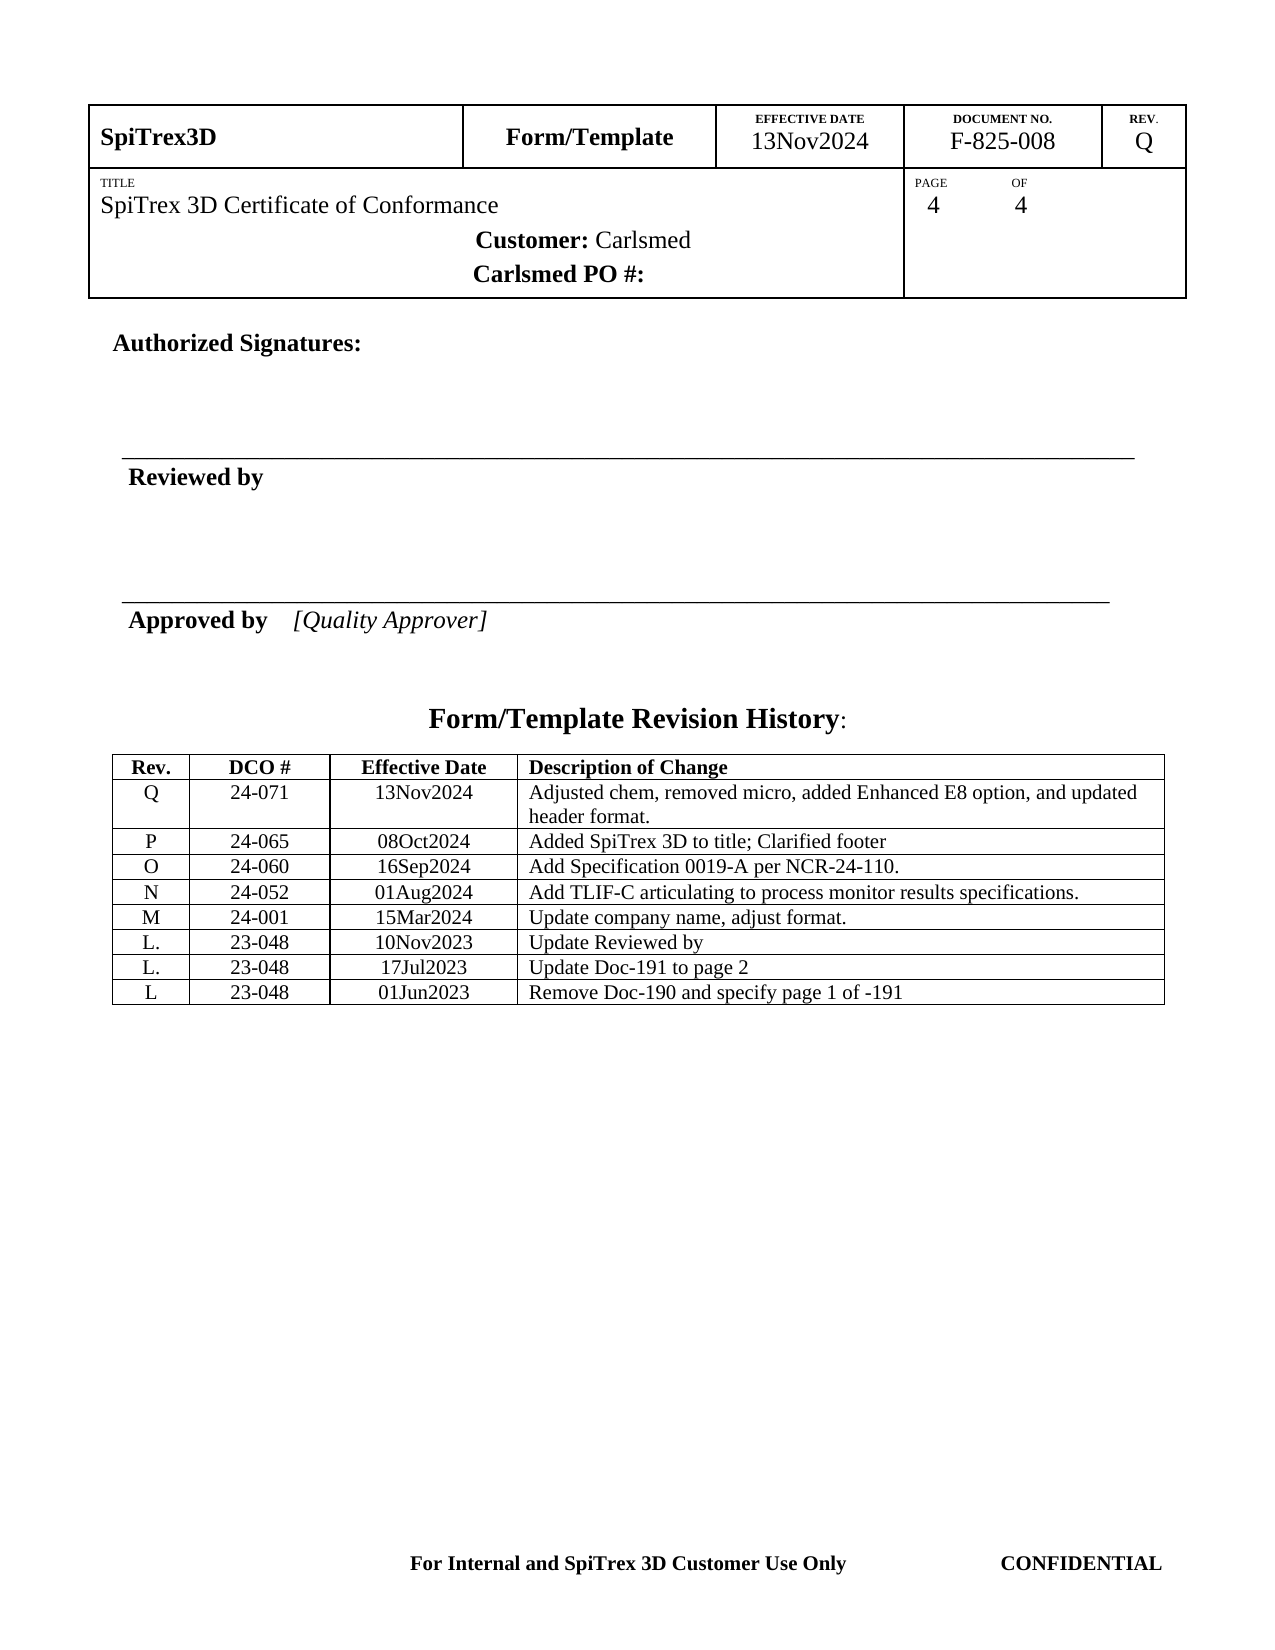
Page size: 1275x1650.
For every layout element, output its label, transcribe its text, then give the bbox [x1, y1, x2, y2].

table_cell 01Jun2023 [331, 980, 517, 1004]
table_cell 23-048 [190, 980, 329, 1004]
table_cell 16Sep2024 [331, 855, 517, 878]
text Approved by [Quality Approver] [122, 605, 1162, 634]
table_cell Update company name, adjust format. [518, 905, 1164, 929]
text _______________________________________________________________________________ [122, 577, 1162, 605]
table_cell 08Oct2024 [331, 829, 517, 853]
table_cell Q [113, 780, 189, 828]
text Authorized Signatures: [112, 328, 1162, 356]
table_cell Add Specification 0019-A per NCR-24-110. [518, 855, 1164, 878]
table_cell 24-001 [190, 905, 329, 929]
table_cell L. [113, 955, 189, 979]
table_cell 13Nov2024 [331, 780, 517, 828]
table_header DCO # [190, 755, 329, 779]
table_cell 24-060 [190, 855, 329, 878]
table_cell Remove Doc-190 and specify page 1 of -191 [518, 980, 1164, 1004]
table_cell 24-071 [190, 780, 329, 828]
table_cell N [113, 880, 189, 904]
table_cell 23-048 [190, 955, 329, 979]
table_cell Adjusted chem, removed micro, added Enhanced E8 option, and updated header format. [518, 780, 1164, 828]
table_cell Update Doc-191 to page 2 [518, 955, 1164, 979]
text _________________________________________________________________________________ [122, 433, 1162, 462]
table_cell O [113, 855, 189, 878]
table_cell 17Jul2023 [331, 955, 517, 979]
table_cell M [113, 905, 189, 929]
table_cell Update Reviewed by [518, 930, 1164, 954]
text Form/Template Revision History: [112, 701, 1162, 735]
table_cell L. [113, 930, 189, 954]
table_cell 10Nov2023 [331, 930, 517, 954]
table_cell 24-065 [190, 829, 329, 853]
table_cell Added SpiTrex 3D to title; Clarified footer [518, 829, 1164, 853]
table_cell 01Aug2024 [331, 880, 517, 904]
table_header Description of Change [518, 755, 1164, 779]
table_cell L [113, 980, 189, 1004]
table_header Rev. [113, 755, 189, 779]
table_cell 24-052 [190, 880, 329, 904]
table_cell 23-048 [190, 930, 329, 954]
table_cell 15Mar2024 [331, 905, 517, 929]
table_cell Add TLIF-C articulating to process monitor results specifications. [518, 880, 1164, 904]
text Reviewed by [122, 462, 1162, 490]
table_header Effective Date [331, 755, 517, 779]
table_cell P [113, 829, 189, 853]
